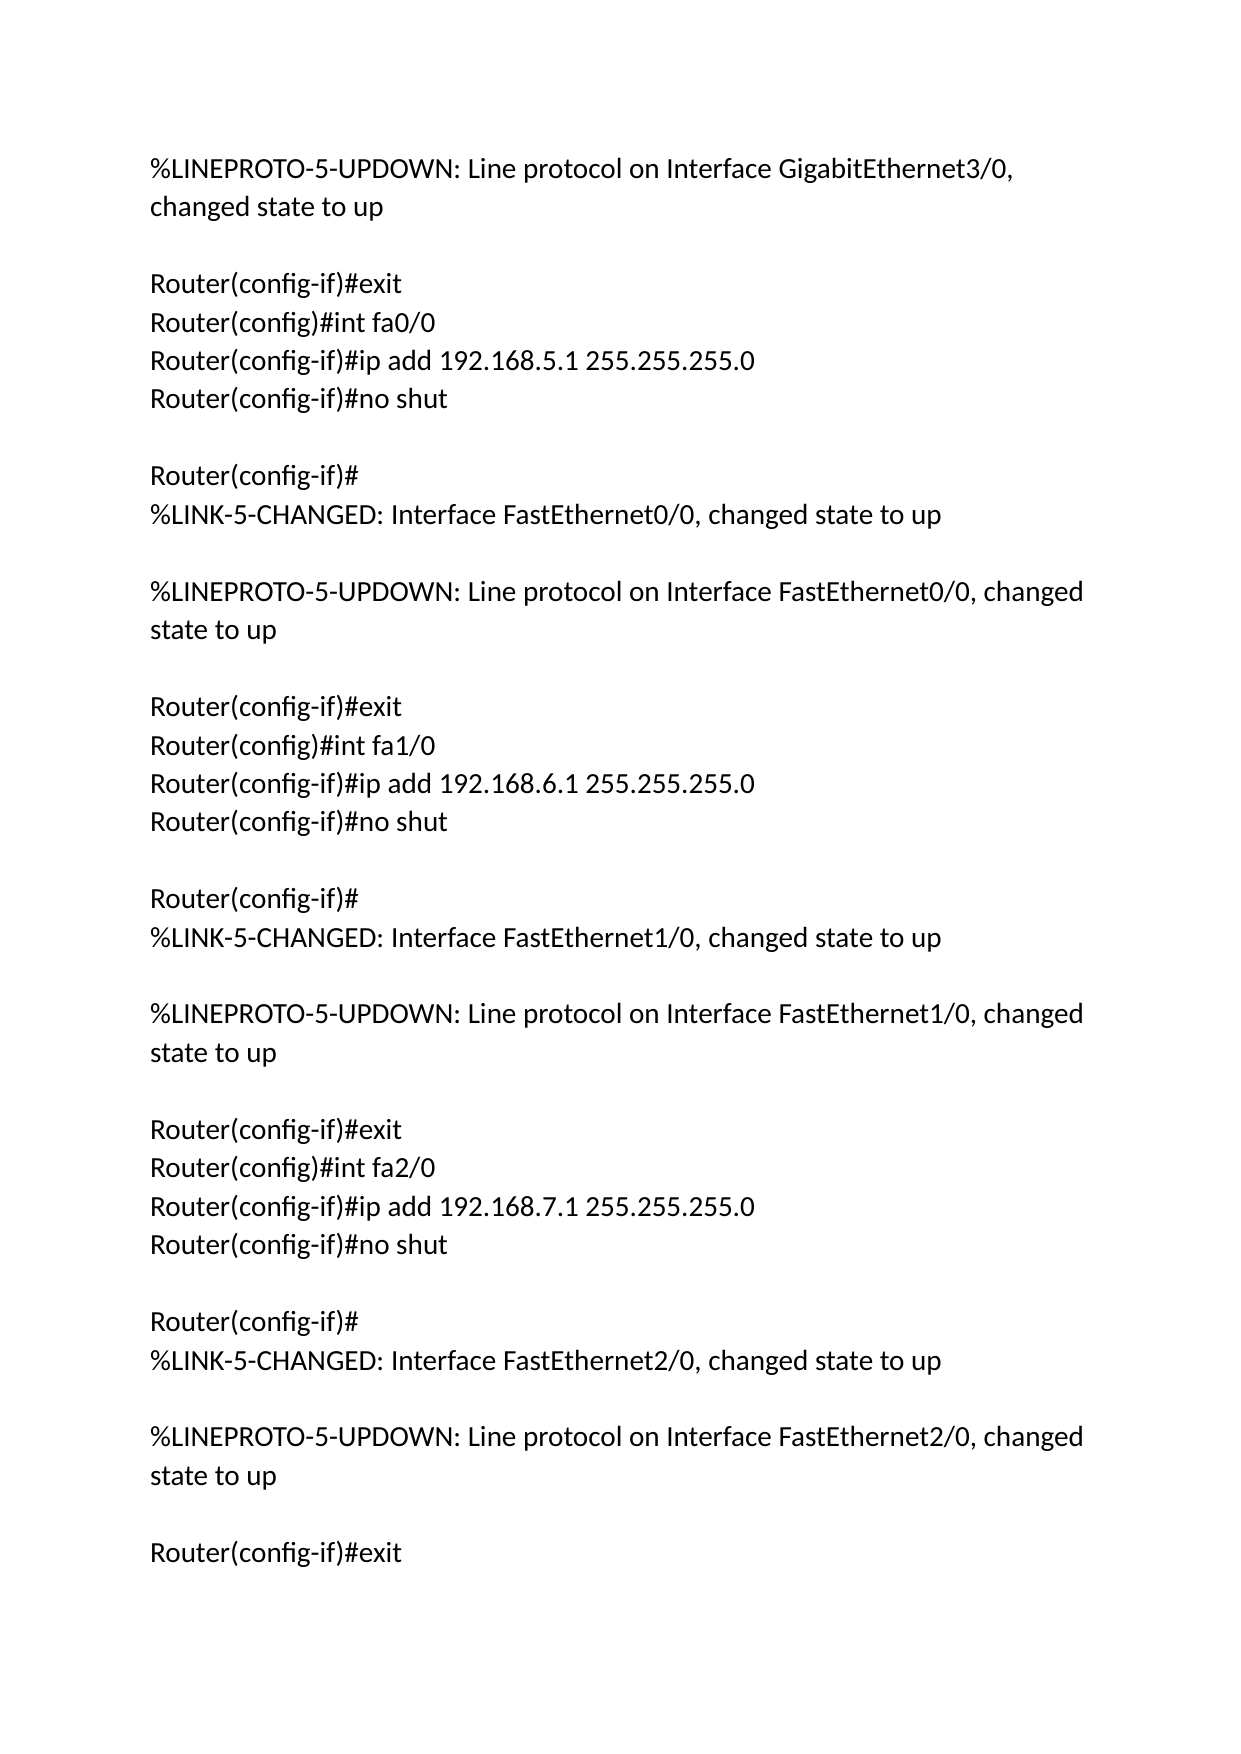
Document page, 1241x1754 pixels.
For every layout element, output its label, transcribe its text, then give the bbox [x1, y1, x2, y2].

text Router(config-if)#ip add 192.168.5.1 255.255.255.0 [150, 342, 1090, 378]
text Router(config-if)# [150, 1303, 1090, 1339]
text %LINEPROTO-5-UPDOWN: Line protocol on Interface FastEthernet0/0, changed state to up [150, 573, 1090, 647]
text Router(config-if)# [150, 457, 1090, 493]
text Router(config)#int fa2/0 [150, 1149, 1090, 1185]
text Router(config-if)#exit [150, 265, 1090, 301]
text Router(config-if)#ip add 192.168.7.1 255.255.255.0 [150, 1188, 1090, 1223]
text Router(config-if)#ip add 192.168.6.1 255.255.255.0 [150, 765, 1090, 801]
text %LINK-5-CHANGED: Interface FastEthernet2/0, changed state to up [150, 1342, 1090, 1377]
text Router(config)#int fa1/0 [150, 727, 1090, 762]
text Router(config)#int fa0/0 [150, 304, 1090, 339]
text Router(config-if)#exit [150, 1534, 1090, 1569]
text Router(config-if)#no shut [150, 803, 1090, 839]
text Router(config-if)#no shut [150, 1226, 1090, 1262]
text Router(config-if)#no shut [150, 381, 1090, 416]
text %LINK-5-CHANGED: Interface FastEthernet1/0, changed state to up [150, 919, 1090, 954]
text %LINEPROTO-5-UPDOWN: Line protocol on Interface GigabitEthernet3/0, changed state to up [150, 150, 1090, 224]
text Router(config-if)#exit [150, 688, 1090, 724]
text %LINEPROTO-5-UPDOWN: Line protocol on Interface FastEthernet2/0, changed state to up [150, 1418, 1090, 1492]
text %LINK-5-CHANGED: Interface FastEthernet0/0, changed state to up [150, 496, 1090, 532]
text Router(config-if)#exit [150, 1111, 1090, 1147]
text Router(config-if)# [150, 880, 1090, 916]
text %LINEPROTO-5-UPDOWN: Line protocol on Interface FastEthernet1/0, changed state to up [150, 996, 1090, 1070]
